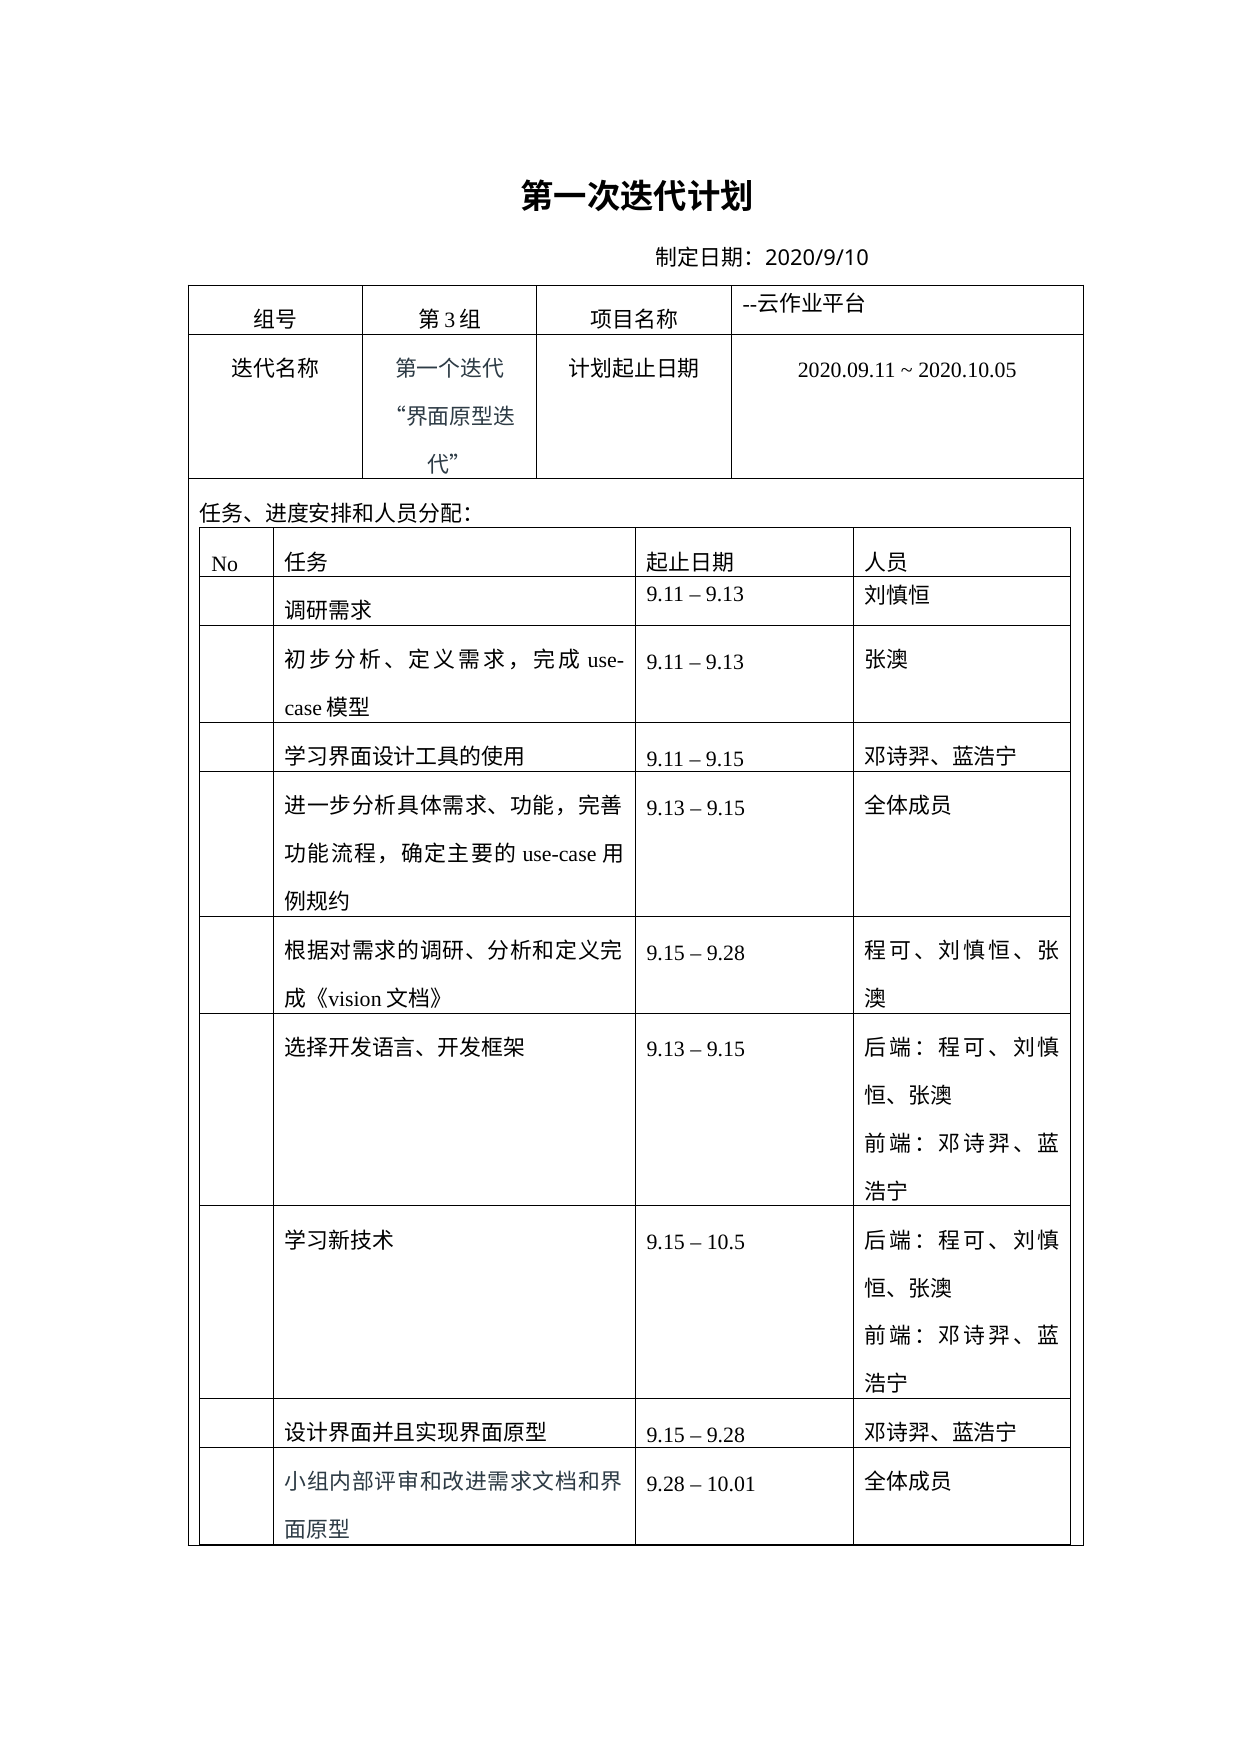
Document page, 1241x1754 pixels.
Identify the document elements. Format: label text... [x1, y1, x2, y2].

table_cell 2020.09.11 ~ 2020.10.05 [732, 335, 1083, 478]
table_cell 计划起止日期 [537, 335, 731, 478]
table_header --云作业平台 [732, 286, 1083, 333]
table_header 组号 [189, 286, 362, 333]
table_cell 任务、进度安排和人员分配： [189, 479, 1083, 1545]
table_cell 迭代名称 [189, 335, 362, 478]
table_cell 第一个迭代“界面原型迭代” [363, 335, 536, 478]
text 第一次迭代计划 [187, 162, 1053, 227]
table_header 项目名称 [537, 286, 731, 333]
text 制定日期：2020/9/10 [187, 239, 1053, 272]
table_header 第3组 [363, 286, 536, 333]
